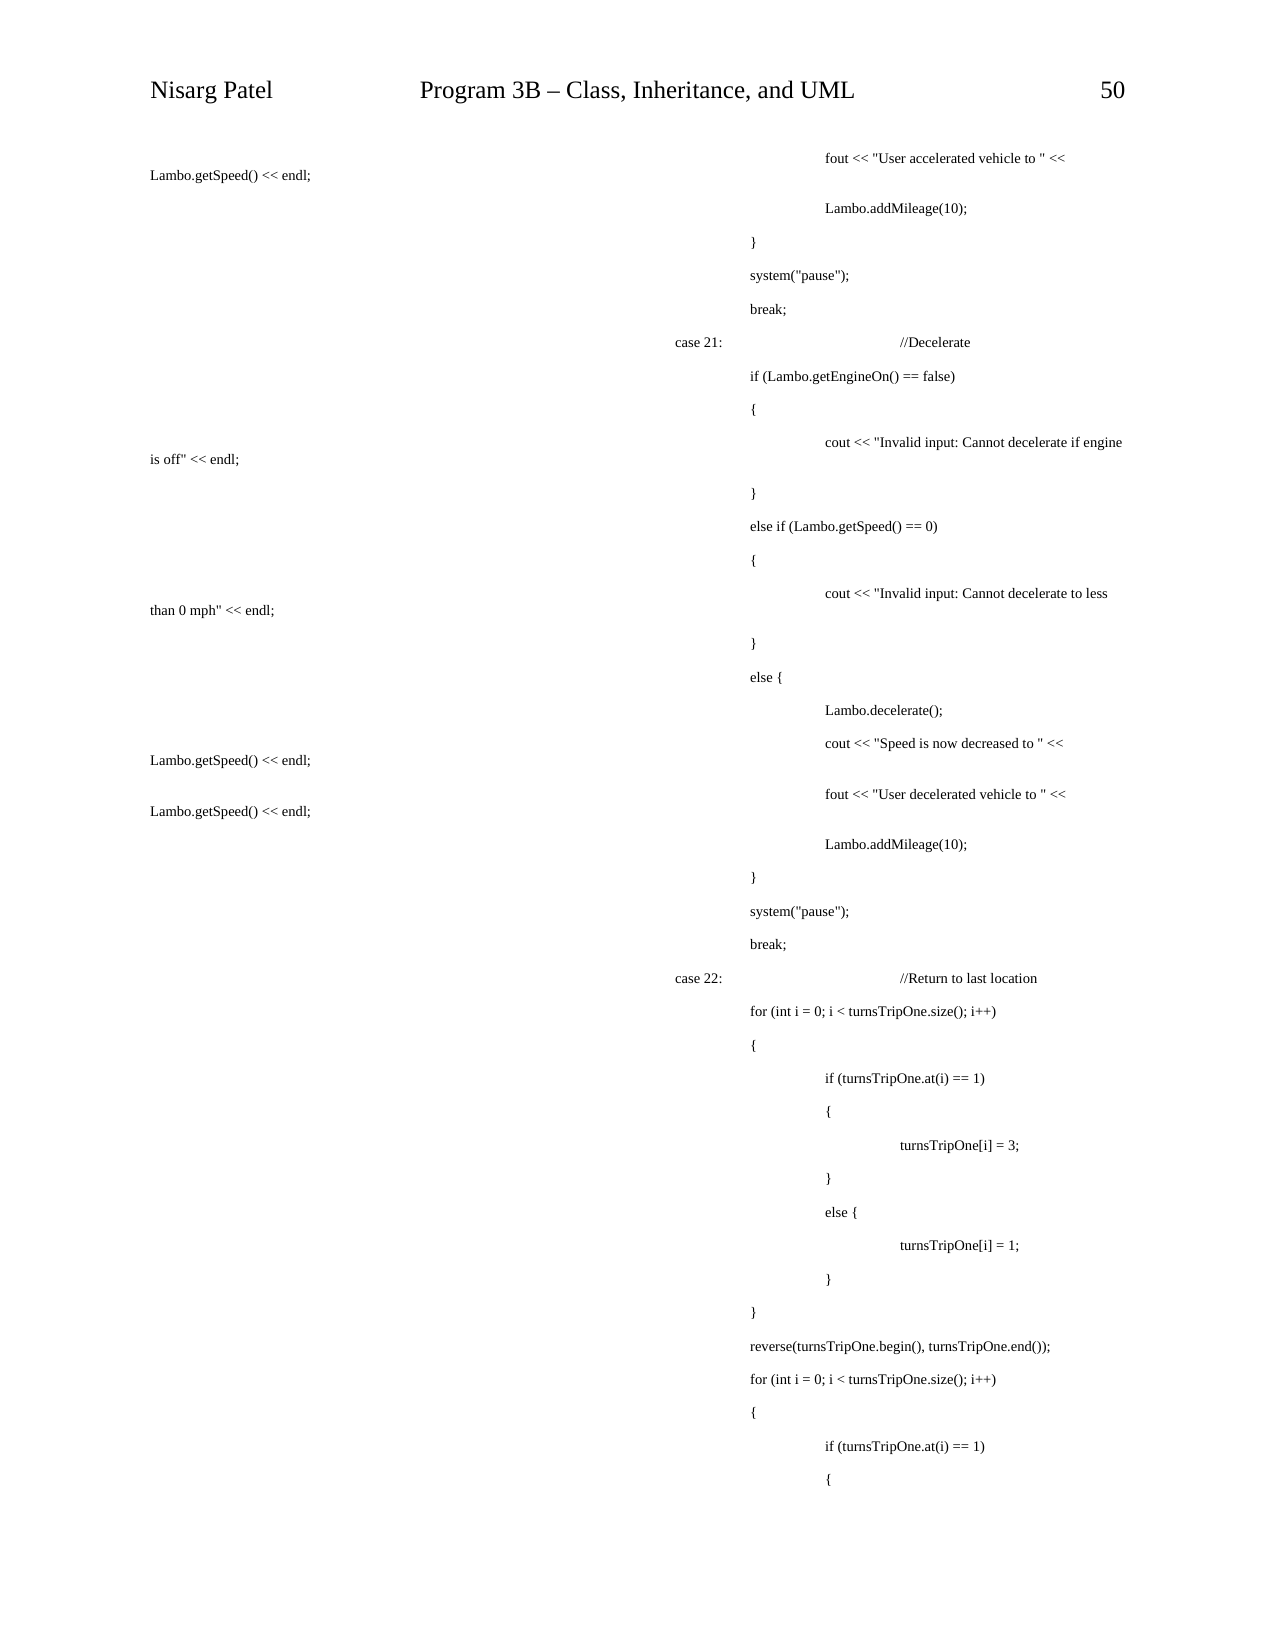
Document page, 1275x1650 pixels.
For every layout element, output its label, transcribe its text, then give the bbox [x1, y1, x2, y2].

text if (turnsTripOne.at(i) == 1) [150, 1070, 1125, 1087]
text system("pause"); [150, 267, 1125, 284]
text case 22: //Return to last location [150, 969, 1125, 986]
text reverse(turnsTripOne.begin(), turnsTripOne.end()); [150, 1337, 1125, 1354]
text for (int i = 0; i < turnsTripOne.size(); i++) [150, 1371, 1125, 1387]
text Lambo.addMileage(10); [150, 836, 1125, 852]
text else { [150, 1203, 1125, 1220]
text fout << "User accelerated vehicle to " << Lambo.getSpeed() << endl; [150, 150, 1125, 183]
text { [150, 1471, 1125, 1488]
text case 21: //Decelerate [150, 334, 1125, 351]
text system("pause"); [150, 903, 1125, 919]
text } [150, 635, 1125, 652]
text Lambo.addMileage(10); [150, 200, 1125, 217]
text } [150, 1170, 1125, 1187]
text { [150, 401, 1125, 418]
text if (Lambo.getEngineOn() == false) [150, 367, 1125, 384]
text { [150, 551, 1125, 568]
text { [150, 1103, 1125, 1120]
text } [150, 234, 1125, 250]
text } [150, 1270, 1125, 1287]
text cout << "Invalid input: Cannot decelerate to less than 0 mph" << endl; [150, 585, 1125, 618]
text } [150, 869, 1125, 886]
text turnsTripOne[i] = 1; [150, 1237, 1125, 1254]
text { [150, 1036, 1125, 1053]
text break; [150, 301, 1125, 317]
text break; [150, 936, 1125, 953]
text else { [150, 668, 1125, 685]
text { [150, 1404, 1125, 1421]
text } [150, 484, 1125, 501]
text Lambo.decelerate(); [150, 702, 1125, 719]
text } [150, 1304, 1125, 1321]
text else if (Lambo.getSpeed() == 0) [150, 518, 1125, 535]
text fout << "User decelerated vehicle to " << Lambo.getSpeed() << endl; [150, 786, 1125, 819]
text cout << "Speed is now decreased to " << Lambo.getSpeed() << endl; [150, 735, 1125, 769]
text for (int i = 0; i < turnsTripOne.size(); i++) [150, 1003, 1125, 1020]
text if (turnsTripOne.at(i) == 1) [150, 1438, 1125, 1454]
text cout << "Invalid input: Cannot decelerate if engine is off" << endl; [150, 434, 1125, 468]
text turnsTripOne[i] = 3; [150, 1137, 1125, 1153]
